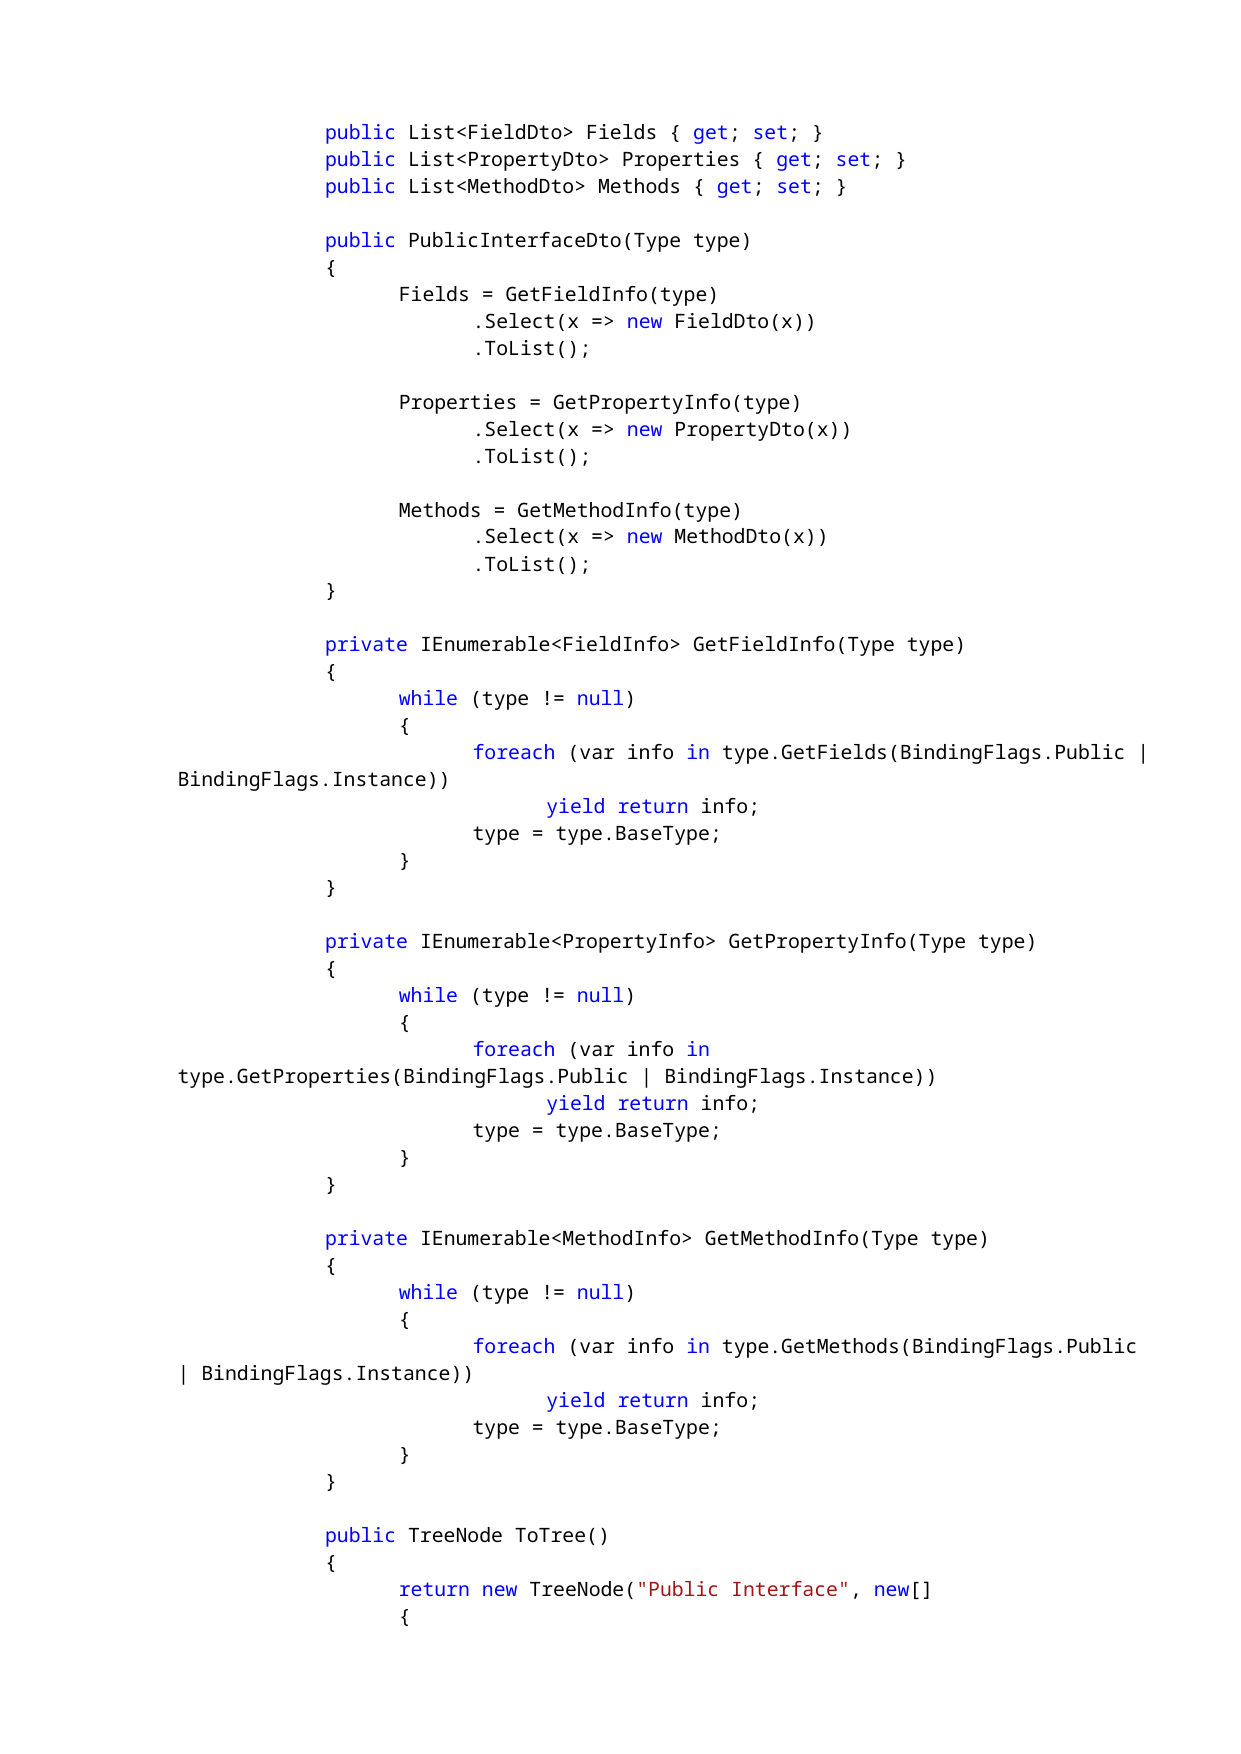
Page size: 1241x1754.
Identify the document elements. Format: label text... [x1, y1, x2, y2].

text public List<PropertyDto> Properties { get; set; } [177, 145, 1152, 172]
text public List<FieldDto> Fields { get; set; } [177, 118, 1152, 145]
text .ToList(); [177, 334, 1152, 361]
text public TreeNode ToTree() [177, 1521, 1152, 1548]
text yield return info; [177, 1386, 1152, 1413]
text type = type.BaseType; [177, 819, 1152, 847]
text { [177, 954, 1152, 981]
text .Select(x => new PropertyDto(x)) [177, 415, 1152, 442]
text { [177, 658, 1152, 685]
text { [177, 1548, 1152, 1575]
text .ToList(); [177, 550, 1152, 577]
text private IEnumerable<PropertyInfo> GetPropertyInfo(Type type) [177, 927, 1152, 954]
text } [177, 873, 1152, 901]
text Methods = GetMethodInfo(type) [177, 496, 1152, 523]
text } [177, 1170, 1152, 1197]
text } [177, 1467, 1152, 1494]
text type = type.BaseType; [177, 1116, 1152, 1143]
text { [177, 712, 1152, 739]
text { [177, 253, 1152, 280]
text } [177, 1440, 1152, 1467]
text Properties = GetPropertyInfo(type) [177, 388, 1152, 415]
text type = type.BaseType; [177, 1413, 1152, 1440]
text private IEnumerable<FieldInfo> GetFieldInfo(Type type) [177, 631, 1152, 658]
text foreach (var info in type.GetProperties(BindingFlags.Public | BindingFlags.Instance)) [177, 1035, 1152, 1089]
text while (type != null) [177, 981, 1152, 1008]
text } [177, 847, 1152, 873]
text { [177, 1008, 1152, 1035]
text Fields = GetFieldInfo(type) [177, 280, 1152, 307]
text public PublicInterfaceDto(Type type) [177, 226, 1152, 253]
text .Select(x => new FieldDto(x)) [177, 307, 1152, 334]
text { [177, 1305, 1152, 1332]
text { [177, 1251, 1152, 1278]
text .ToList(); [177, 442, 1152, 469]
text } [177, 577, 1152, 604]
text while (type != null) [177, 1278, 1152, 1305]
text foreach (var info in type.GetFields(BindingFlags.Public | BindingFlags.Instance)) [177, 739, 1152, 793]
text { [177, 1602, 1152, 1629]
text while (type != null) [177, 685, 1152, 712]
text } [177, 1143, 1152, 1170]
text public List<MethodDto> Methods { get; set; } [177, 172, 1152, 199]
text yield return info; [177, 793, 1152, 819]
text private IEnumerable<MethodInfo> GetMethodInfo(Type type) [177, 1224, 1152, 1251]
text yield return info; [177, 1089, 1152, 1116]
text return new TreeNode("Public Interface", new[] [177, 1575, 1152, 1602]
text .Select(x => new MethodDto(x)) [177, 523, 1152, 550]
text foreach (var info in type.GetMethods(BindingFlags.Public | BindingFlags.Instance)) [177, 1332, 1152, 1386]
